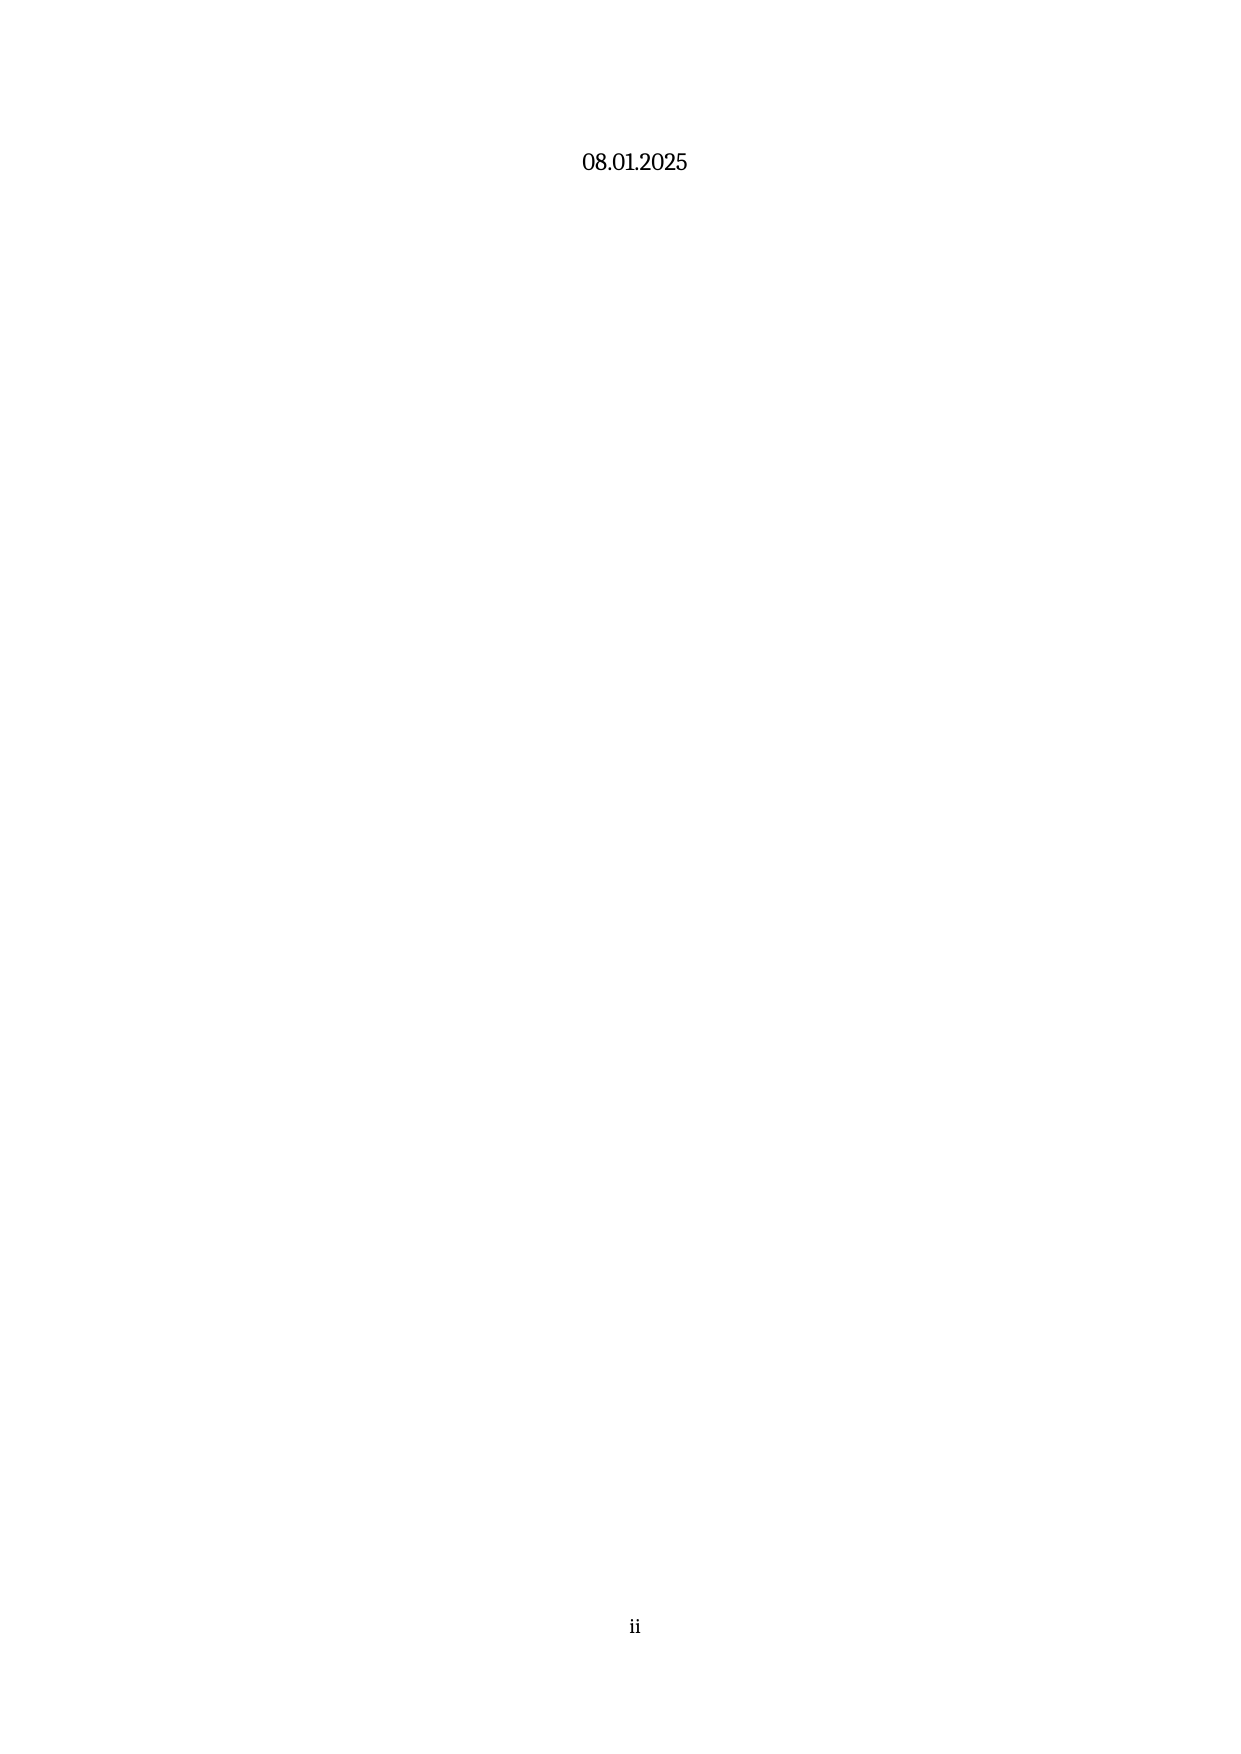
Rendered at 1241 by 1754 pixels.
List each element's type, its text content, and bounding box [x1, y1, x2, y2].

text 08.01.2025 [177, 148, 1092, 176]
